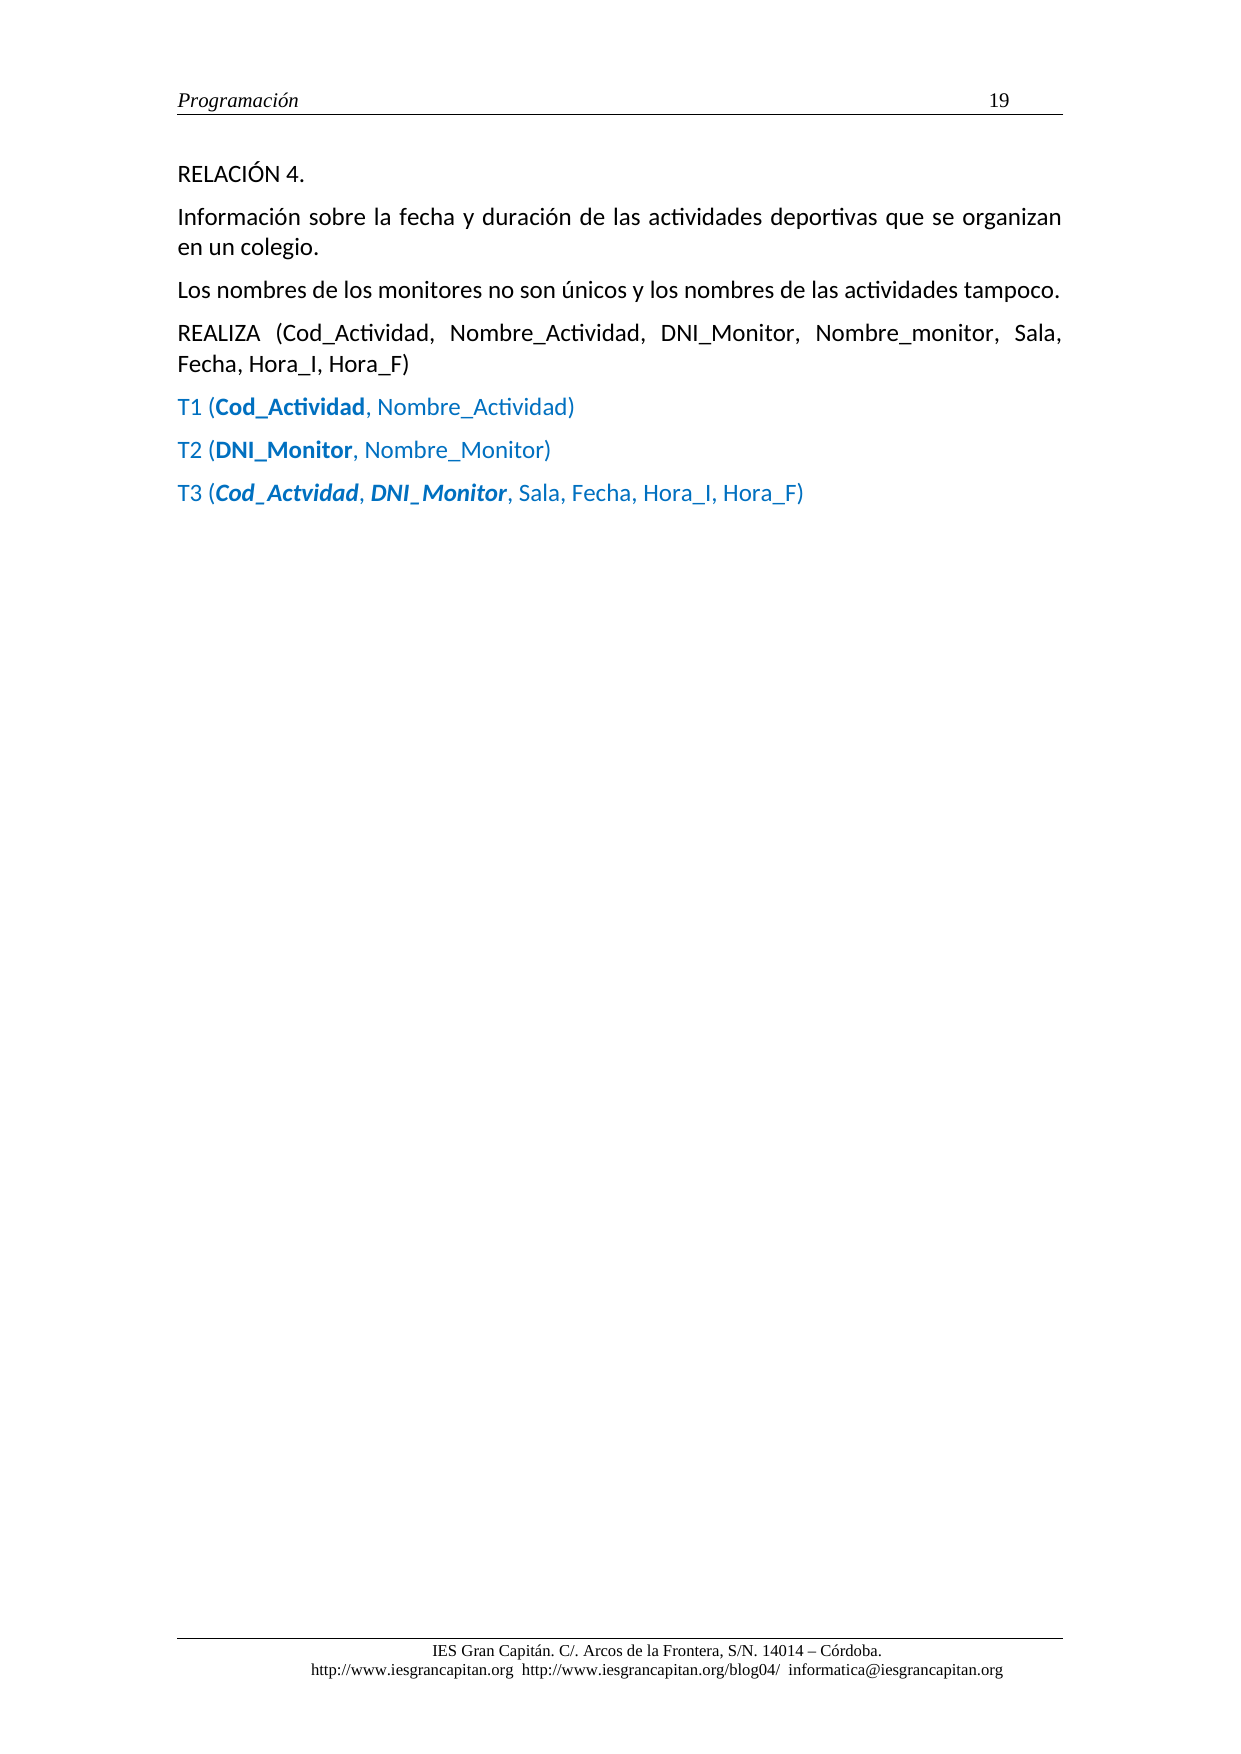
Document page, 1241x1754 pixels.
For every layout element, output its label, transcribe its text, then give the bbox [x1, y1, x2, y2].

text REALIZA (Cod_Actividad, Nombre_Actividad, DNI_Monitor, Nombre_monitor, Sala, Fecha, Hora_I, Hora_F) [177, 317, 1063, 378]
text RELACIÓN 4. [177, 158, 1063, 188]
text Información sobre la fecha y duración de las actividades deportivas que se organizan en un colegio. [177, 201, 1063, 262]
text T2 (DNI_Monitor, Nombre_Monitor) [177, 434, 1063, 464]
text Los nombres de los monitores no son únicos y los nombres de las actividades tampoco. [177, 274, 1063, 305]
text T1 (Cod_Actividad, Nombre_Actividad) [177, 391, 1063, 421]
text T3 (Cod_Actvidad, DNI_Monitor, Sala, Fecha, Hora_I, Hora_F) [177, 477, 1063, 507]
